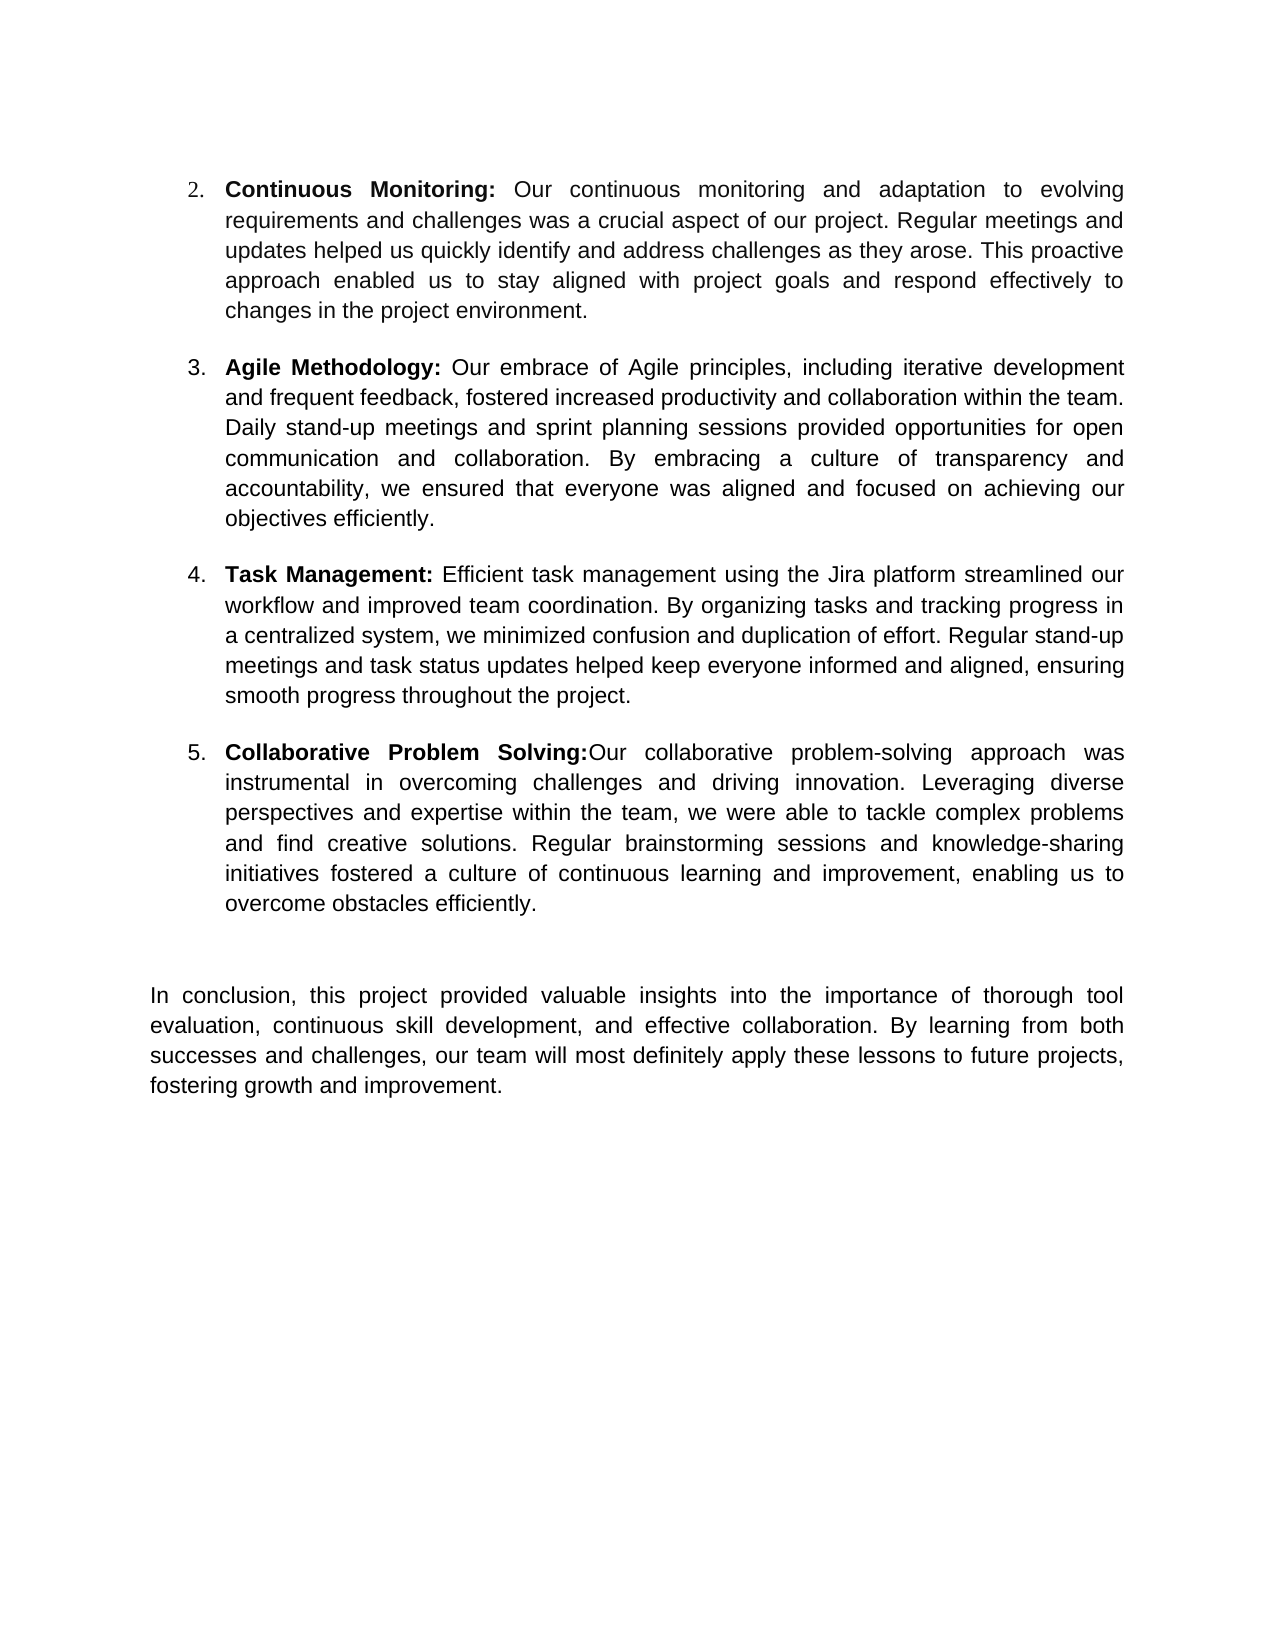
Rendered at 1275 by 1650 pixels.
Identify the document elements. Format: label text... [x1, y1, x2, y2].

list Continuous Monitoring: Our continuous monitoring and adaptation to evolving requirements and challenges was a crucial aspect of our project. Regular meetings and updates helped us quickly identify and address challenges as they arose. This proactive approach enabled us to stay aligned with project goals and respond effectively to changes in the project environment. [187, 176, 1125, 324]
list Task Management: Efficient task management using the Jira platform streamlined our workflow and improved team coordination. By organizing tasks and tracking progress in a centralized system, we minimized confusion and duplication of effort. Regular stand-up meetings and task status updates helped keep everyone informed and aligned, ensuring smooth progress throughout the project. [187, 561, 1125, 709]
list Collaborative Problem Solving:Our collaborative problem-solving approach was instrumental in overcoming challenges and driving innovation. Leveraging diverse perspectives and expertise within the team, we were able to tackle complex problems and find creative solutions. Regular brainstorming sessions and knowledge-sharing initiatives fostered a culture of continuous learning and improvement, enabling us to overcome obstacles efficiently. [187, 739, 1125, 916]
list Agile Methodology: Our embrace of Agile principles, including iterative development and frequent feedback, fostered increased productivity and collaboration within the team. Daily stand-up meetings and sprint planning sessions provided opportunities for open communication and collaboration. By embracing a culture of transparency and accountability, we ensured that everyone was aligned and focused on achieving our objectives efficiently. [187, 354, 1125, 531]
text In conclusion, this project provided valuable insights into the importance of thorough tool evaluation, continuous skill development, and effective collaboration. By learning from both successes and challenges, our team will most definitely apply these lessons to future projects, fostering growth and improvement. [150, 982, 1125, 1098]
